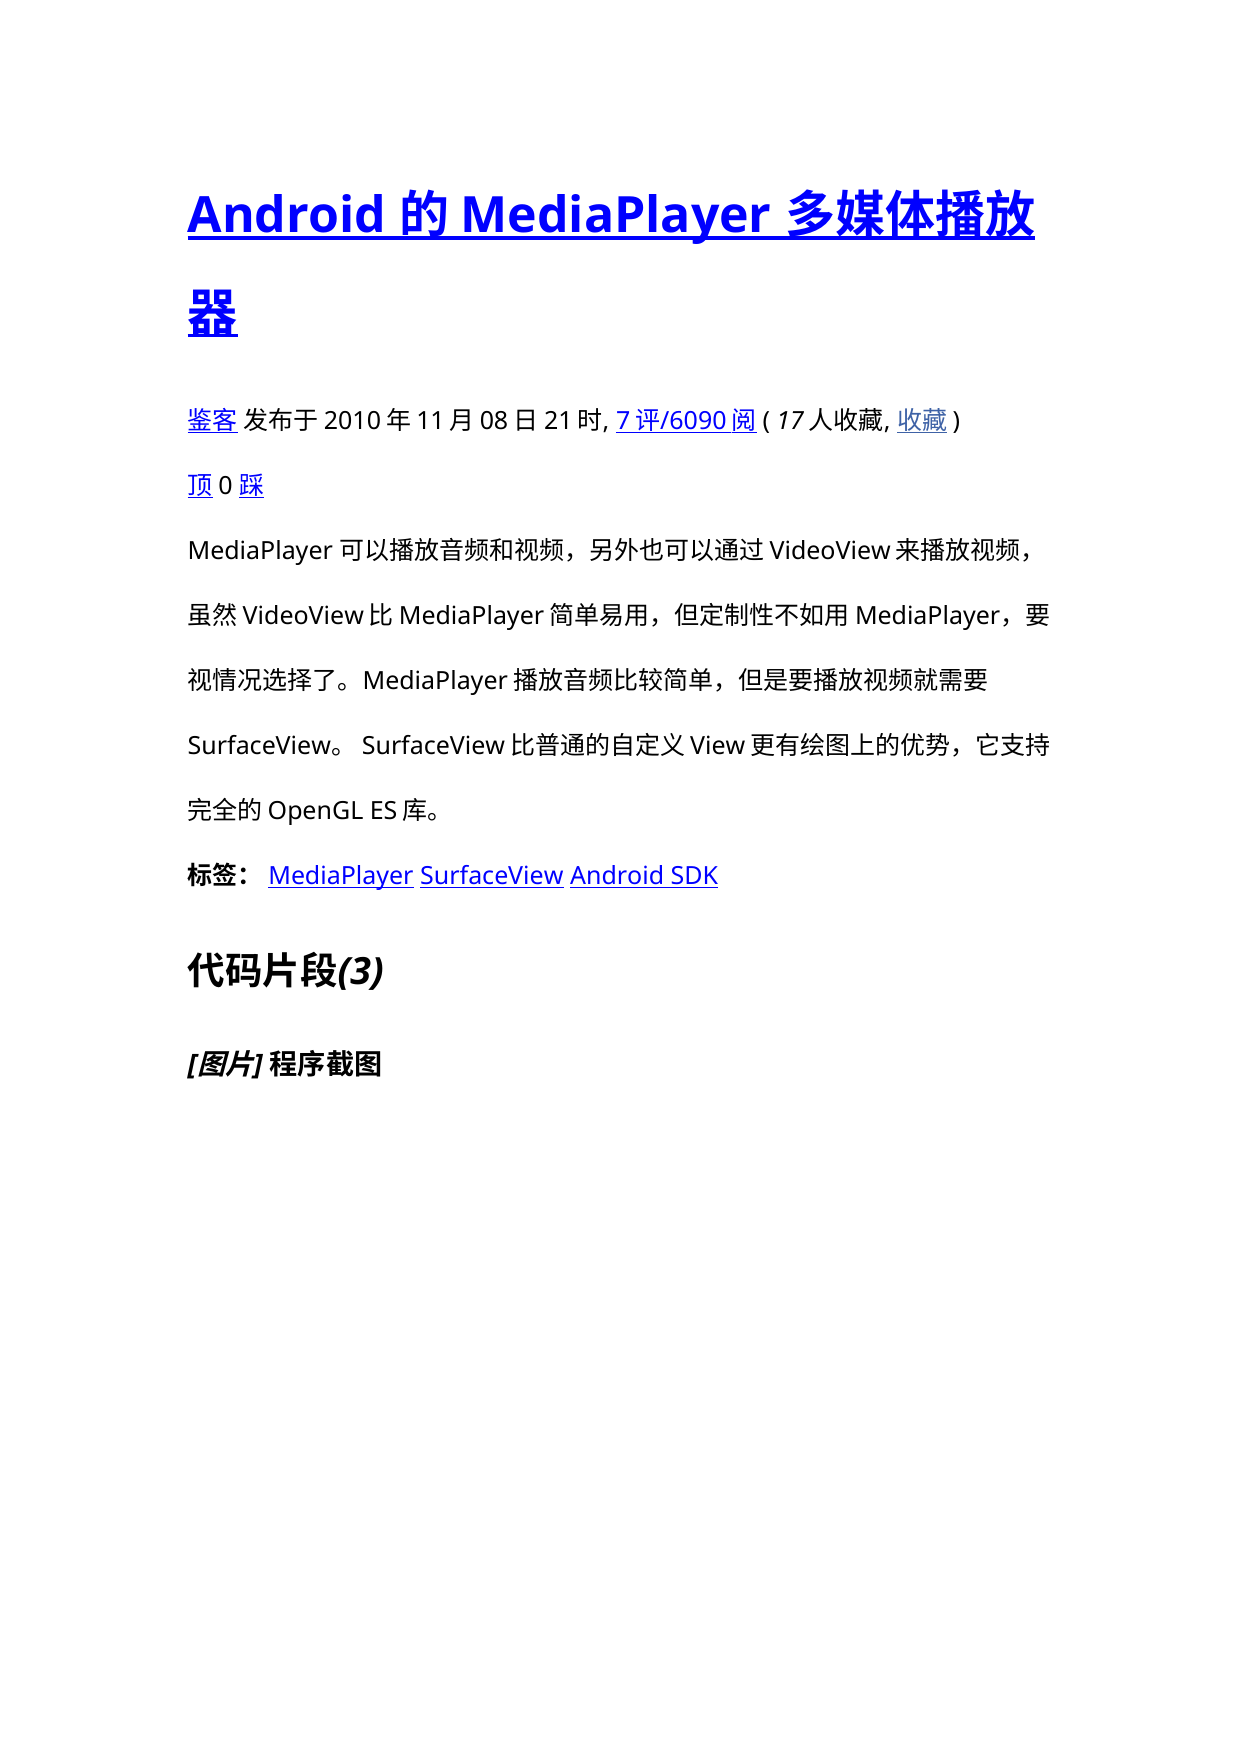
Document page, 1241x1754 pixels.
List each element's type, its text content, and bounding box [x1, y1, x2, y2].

text 标签： MediaPlayer SurfaceView Android SDK [187, 841, 1053, 906]
text 鉴客 发布于 2010年11月08日 21时, 7评/6090阅 ( 17人收藏, 收藏 ) [187, 386, 1053, 451]
text Android 的 MediaPlayer 多媒体播放器 [187, 162, 1053, 357]
text 代码片段(3) [187, 935, 1053, 1000]
text [图片] 程序截图 [187, 1029, 1053, 1094]
text MediaPlayer 可以播放音频和视频，另外也可以通过VideoView来播放视频，虽然VideoView比MediaPlayer简单易用，但定制性不如用 MediaPlayer，要视情况选择了。MediaPlayer播放音频比较简单，但是要播放视频就需要SurfaceView。 SurfaceView比普通的自定义View更有绘图上的优势，它支持完全的OpenGL ES库。 [187, 516, 1053, 841]
text 顶 0 踩 [187, 451, 1053, 516]
